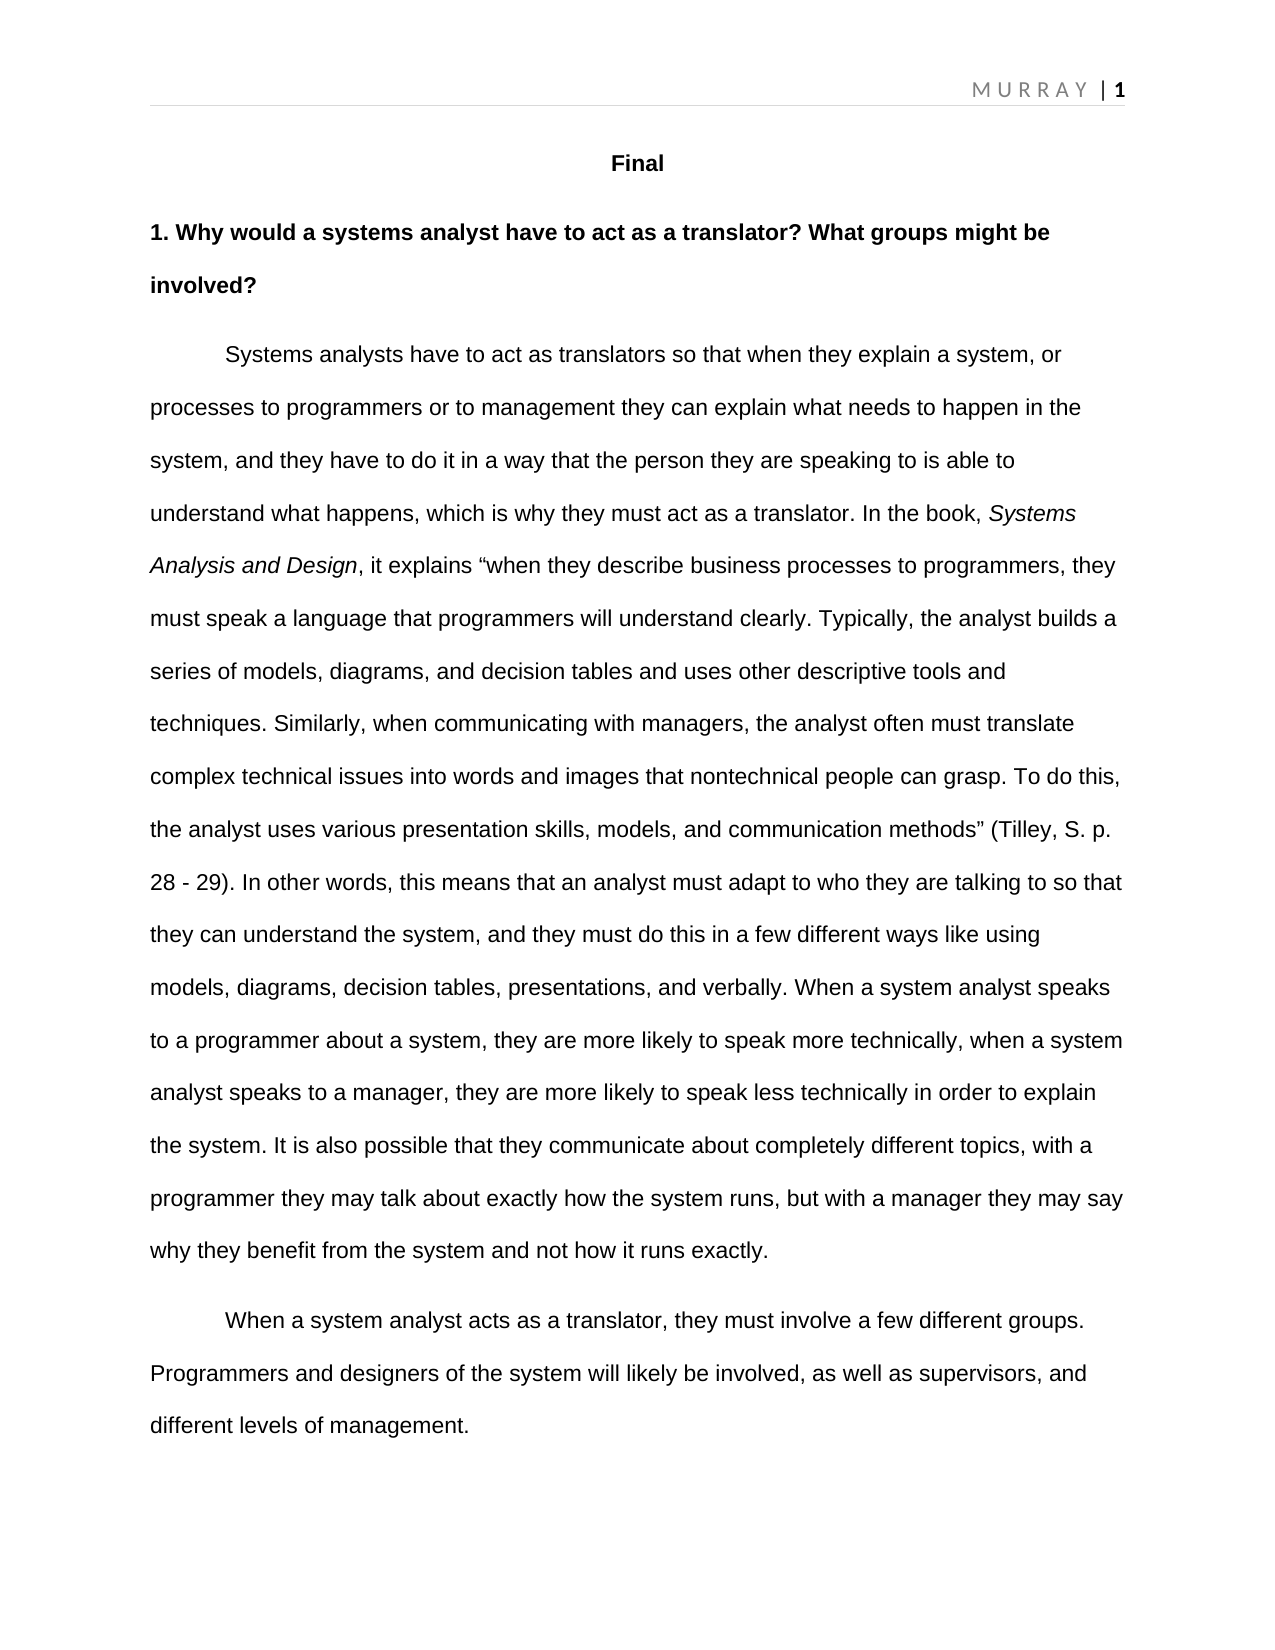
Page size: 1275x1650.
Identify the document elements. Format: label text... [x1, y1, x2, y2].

text Final [150, 150, 1125, 176]
text 1. Why would a systems analyst have to act as a translator? What groups might be involved? [150, 219, 1125, 298]
text When a system analyst acts as a translator, they must involve a few different groups. Programmers and designers of the system will likely be involved, as well as supervisors, and different levels of management. [150, 1307, 1125, 1439]
text Systems analysts have to act as translators so that when they explain a system, or processes to programmers or to management they can explain what needs to happen in the system, and they have to do it in a way that the person they are speaking to is able to understand what happens, which is why they must act as a translator. In the book, Systems Analysis and Design, it explains “when they describe business processes to programmers, they must speak a language that programmers will understand clearly. Typically, the analyst builds a series of models, diagrams, and decision tables and uses other descriptive tools and techniques. Similarly, when communicating with managers, the analyst often must translate complex technical issues into words and images that nontechnical people can grasp. To do this, the analyst uses various presentation skills, models, and communication methods” (Tilley, S. p. 28 - 29). In other words, this means that an analyst must adapt to who they are talking to so that they can understand the system, and they must do this in a few different ways like using models, diagrams, decision tables, presentations, and verbally. When a system analyst speaks to a programmer about a system, they are more likely to speak more technically, when a system analyst speaks to a manager, they are more likely to speak less technically in order to explain the system. It is also possible that they communicate about completely different topics, with a programmer they may talk about exactly how the system runs, but with a manager they may say why they benefit from the system and not how it runs exactly. [150, 341, 1125, 1264]
